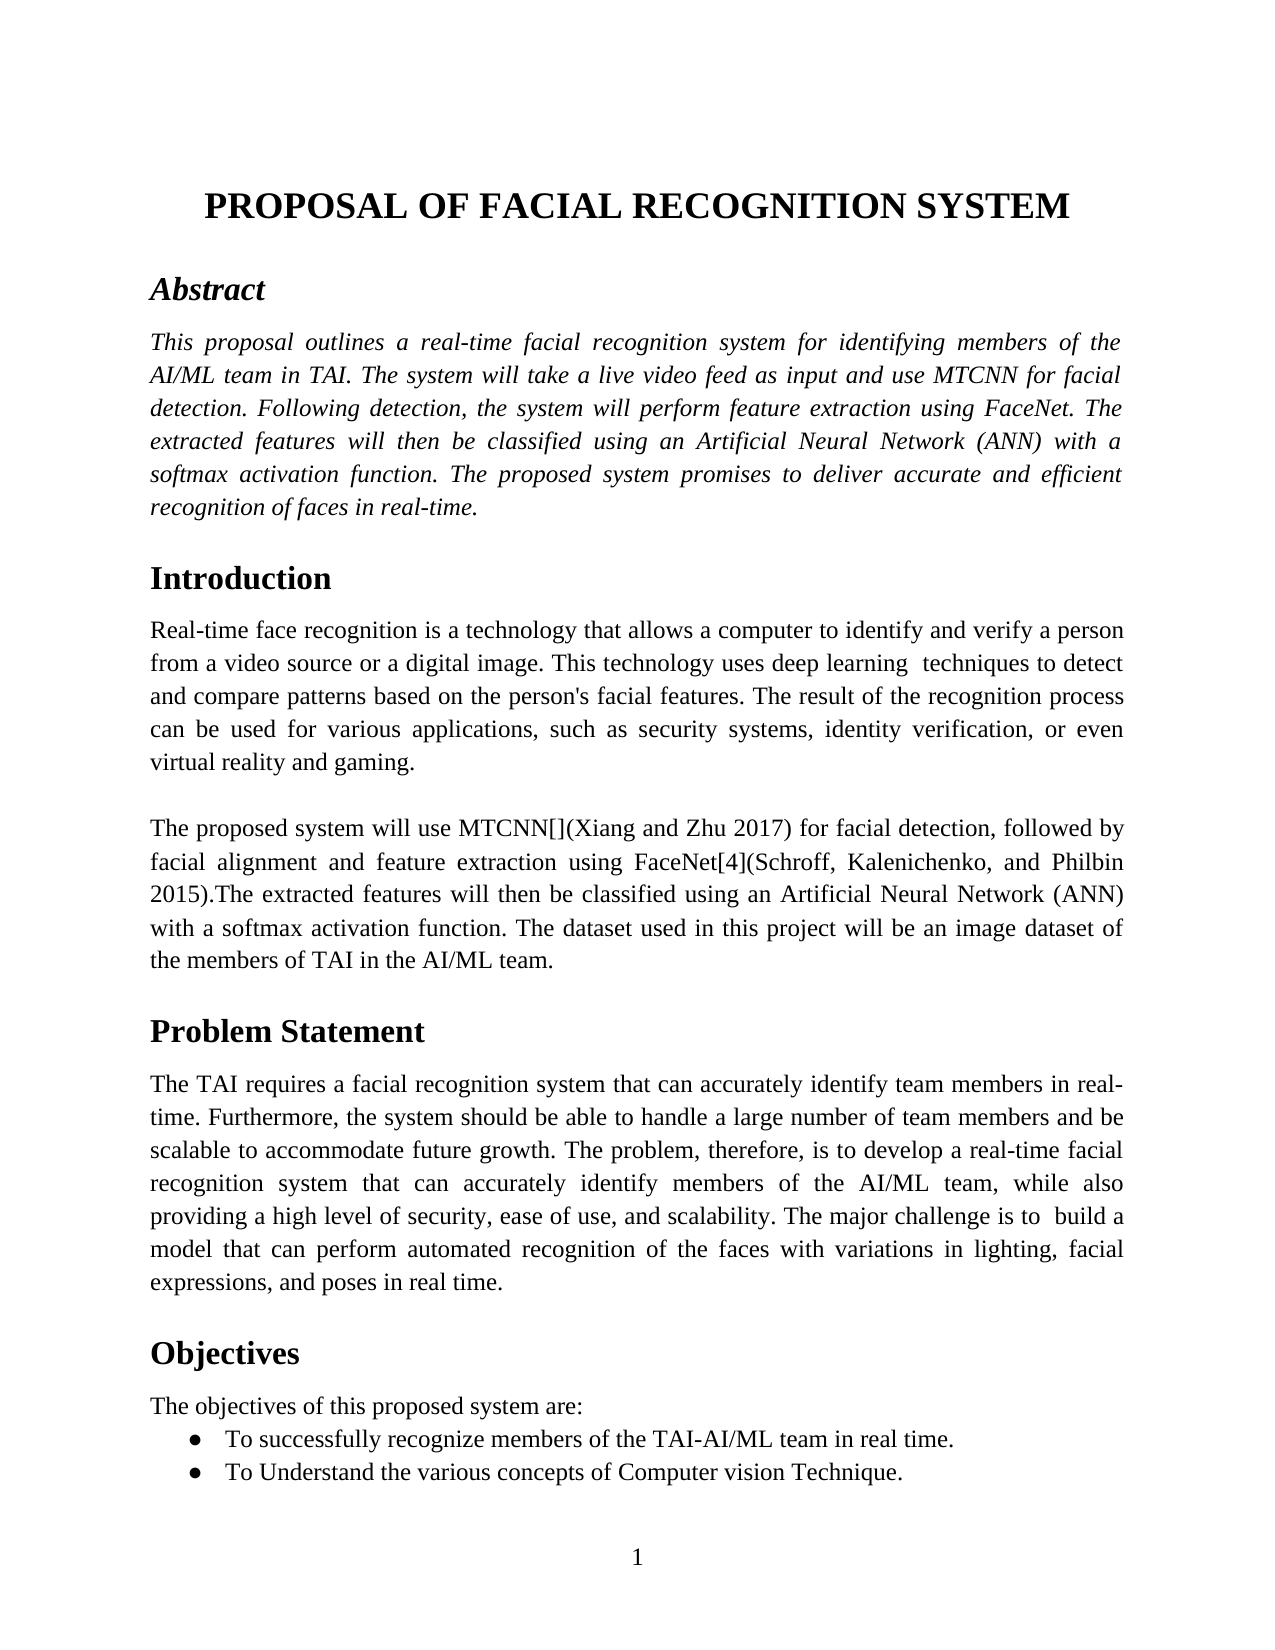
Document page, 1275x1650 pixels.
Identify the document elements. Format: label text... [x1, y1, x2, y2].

text The TAI requires a facial recognition system that can accurately identify team members in real-time. Furthermore, the system should be able to handle a large number of team members and be scalable to accommodate future growth. The problem, therefore, is to develop a real-time facial recognition system that can accurately identify members of the AI/ML team, while also providing a high level of security, ease of use, and scalability. The major challenge is to build a model that can perform automated recognition of the faces with variations in lighting, facial expressions, and poses in real time. [150, 1069, 1125, 1296]
text This proposal outlines a real-time facial recognition system for identifying members of the AI/ML team in TAI. The system will take a live video feed as input and use MTCNN for facial detection. Following detection, the system will perform feature extraction using FaceNet. The extracted features will then be classified using an Artificial Neural Network (ANN) with a softmax activation function. The proposed system promises to deliver accurate and efficient recognition of faces in real-time. [150, 327, 1125, 521]
subtitle Introduction [150, 558, 1125, 596]
list To successfully recognize members of the TAI-AI/ML team in real time. [187, 1424, 1125, 1453]
text The proposed system will use MTCNN[](Xiang and Zhu 2017) for facial detection, followed by facial alignment and feature extraction using FaceNet[4](Schroff, Kalenichenko, and Philbin 2015).The extracted features will then be classified using an Artificial Neural Network (ANN) with a softmax activation function. The dataset used in this project will be an image dataset of the members of TAI in the AI/ML team. [150, 813, 1125, 974]
subtitle Abstract [150, 269, 1125, 308]
title Objectives [150, 1333, 1125, 1372]
text Real-time face recognition is a technology that allows a computer to identify and verify a person from a video source or a digital image. This technology uses deep learning techniques to detect and compare patterns based on the person's facial features. The result of the recognition process can be used for various applications, such as security systems, identity verification, or even virtual reality and gaming. [150, 615, 1125, 776]
list To Understand the various concepts of Computer vision Technique. [187, 1457, 1125, 1486]
subtitle Problem Statement [150, 1012, 1125, 1050]
text PROPOSAL OF FACIAL RECOGNITION SYSTEM [150, 183, 1125, 226]
text The objectives of this proposed system are: [150, 1391, 1125, 1419]
